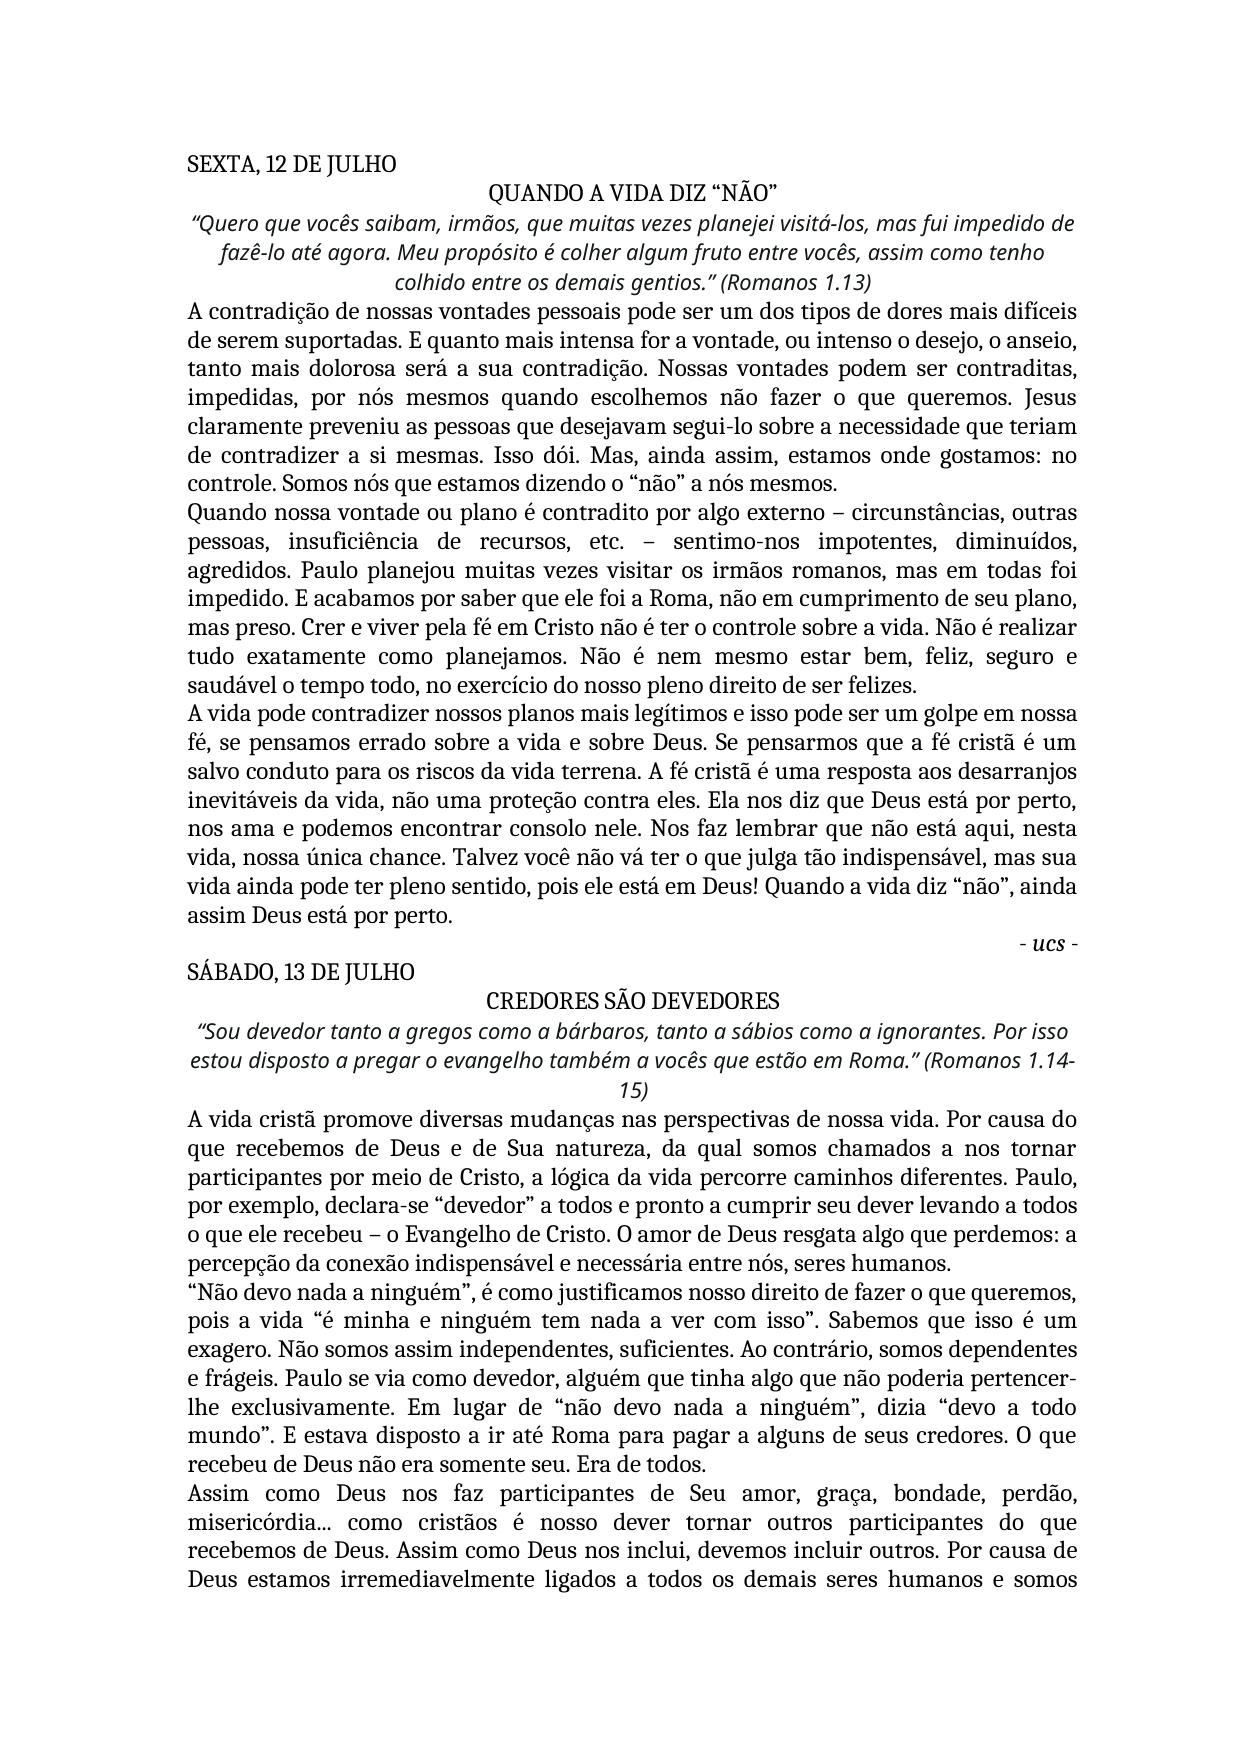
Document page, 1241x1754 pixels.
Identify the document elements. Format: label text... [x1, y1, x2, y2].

text Quando nossa vontade ou plano é contradito por algo externo – circunstâncias, outras pessoas, insuficiência de recursos, etc. – sentimo-nos impotentes, diminuídos, agredidos. Paulo planejou muitas vezes visitar os irmãos romanos, mas em todas foi impedido. E acabamos por saber que ele foi a Roma, não em cumprimento de seu plano, mas preso. Crer e viver pela fé em Cristo não é ter o controle sobre a vida. Não é realizar tudo exatamente como planejamos. Não é nem mesmo estar bem, feliz, seguro e saudável o tempo todo, no exercício do nosso pleno direito de ser felizes. [187, 498, 1078, 699]
text SEXTA, 12 DE JULHO [187, 150, 1078, 179]
text “Sou devedor tanto a gregos como a bárbaros, tanto a sábios como a ignorantes. Por isso estou disposto a pregar o evangelho também a vocês que estão em Roma.” (Romanos 1.14-15) [648, 1016, 1078, 1105]
text A contradição de nossas vontades pessoais pode ser um dos tipos de dores mais difíceis de serem suportadas. E quanto mais intensa for a vontade, ou intenso o desejo, o anseio, tanto mais dolorosa será a sua contradição. Nossas vontades podem ser contraditas, impedidas, por nós mesmos quando escolhemos não fazer o que queremos. Jesus claramente preveniu as pessoas que desejavam segui-lo sobre a necessidade que teriam de contradizer a si mesmas. Isso dói. Mas, ainda assim, estamos onde gostamos: no controle. Somos nós que estamos dizendo o “não” a nós mesmos. [187, 297, 1078, 498]
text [187, 1479, 1078, 1594]
text - ucs - [187, 929, 1078, 958]
text CREDORES SÃO DEVEDORES [187, 987, 1078, 1016]
text SÁBADO, 13 DE JULHO [187, 958, 1078, 987]
text “Quero que vocês saibam, irmãos, que muitas vezes planejei visitá-los, mas fui impedido de fazê-lo até agora. Meu propósito é colher algum fruto entre vocês, assim como tenho colhido entre os demais gentios.” (Romanos 1.13) [187, 207, 1078, 297]
text “Sou devedor tanto a gregos como a bárbaros, tanto a sábios como a ignorantes. Por isso estou disposto a pregar o evangelho também a vocês que estão em Roma.” (Romanos 1.14-15) [187, 1016, 618, 1105]
text A vida cristã promove diversas mudanças nas perspectivas de nossa vida. Por causa do que recebemos de Deus e de Sua natureza, da qual somos chamados a nos tornar participantes por meio de Cristo, a lógica da vida percorre caminhos diferentes. Paulo, por exemplo, declara-se “devedor” a todos e pronto a cumprir seu dever levando a todos o que ele recebeu – o Evangelho de Cristo. O amor de Deus resgata algo que perdemos: a percepção da conexão indispensável e necessária entre nós, seres humanos. [187, 1105, 1078, 1277]
text “Não devo nada a ninguém”, é como justificamos nosso direito de fazer o que queremos, pois a vida “é minha e ninguém tem nada a ver com isso”. Sabemos que isso é um exagero. Não somos assim independentes, suficientes. Ao contrário, somos dependentes e frágeis. Paulo se via como devedor, alguém que tinha algo que não poderia pertencer-lhe exclusivamente. Em lugar de “não devo nada a ninguém”, dizia “devo a todo mundo”. E estava disposto a ir até Roma para pagar a alguns de seus credores. O que recebeu de Deus não era somente seu. Era de todos. [187, 1277, 1078, 1479]
text A vida pode contradizer nossos planos mais legítimos e isso pode ser um golpe em nossa fé, se pensamos errado sobre a vida e sobre Deus. Se pensarmos que a fé cristã é um salvo conduto para os riscos da vida terrena. A fé cristã é uma resposta aos desarranjos inevitáveis da vida, não uma proteção contra eles. Ela nos diz que Deus está por perto, nos ama e podemos encontrar consolo nele. Nos faz lembrar que não está aqui, nesta vida, nossa única chance. Talvez você não vá ter o que julga tão indispensável, mas sua vida ainda pode ter pleno sentido, pois ele está em Deus! Quando a vida diz “não”, ainda assim Deus está por perto. [187, 699, 1078, 929]
text QUANDO A VIDA DIZ “NÃO” [187, 179, 1078, 207]
